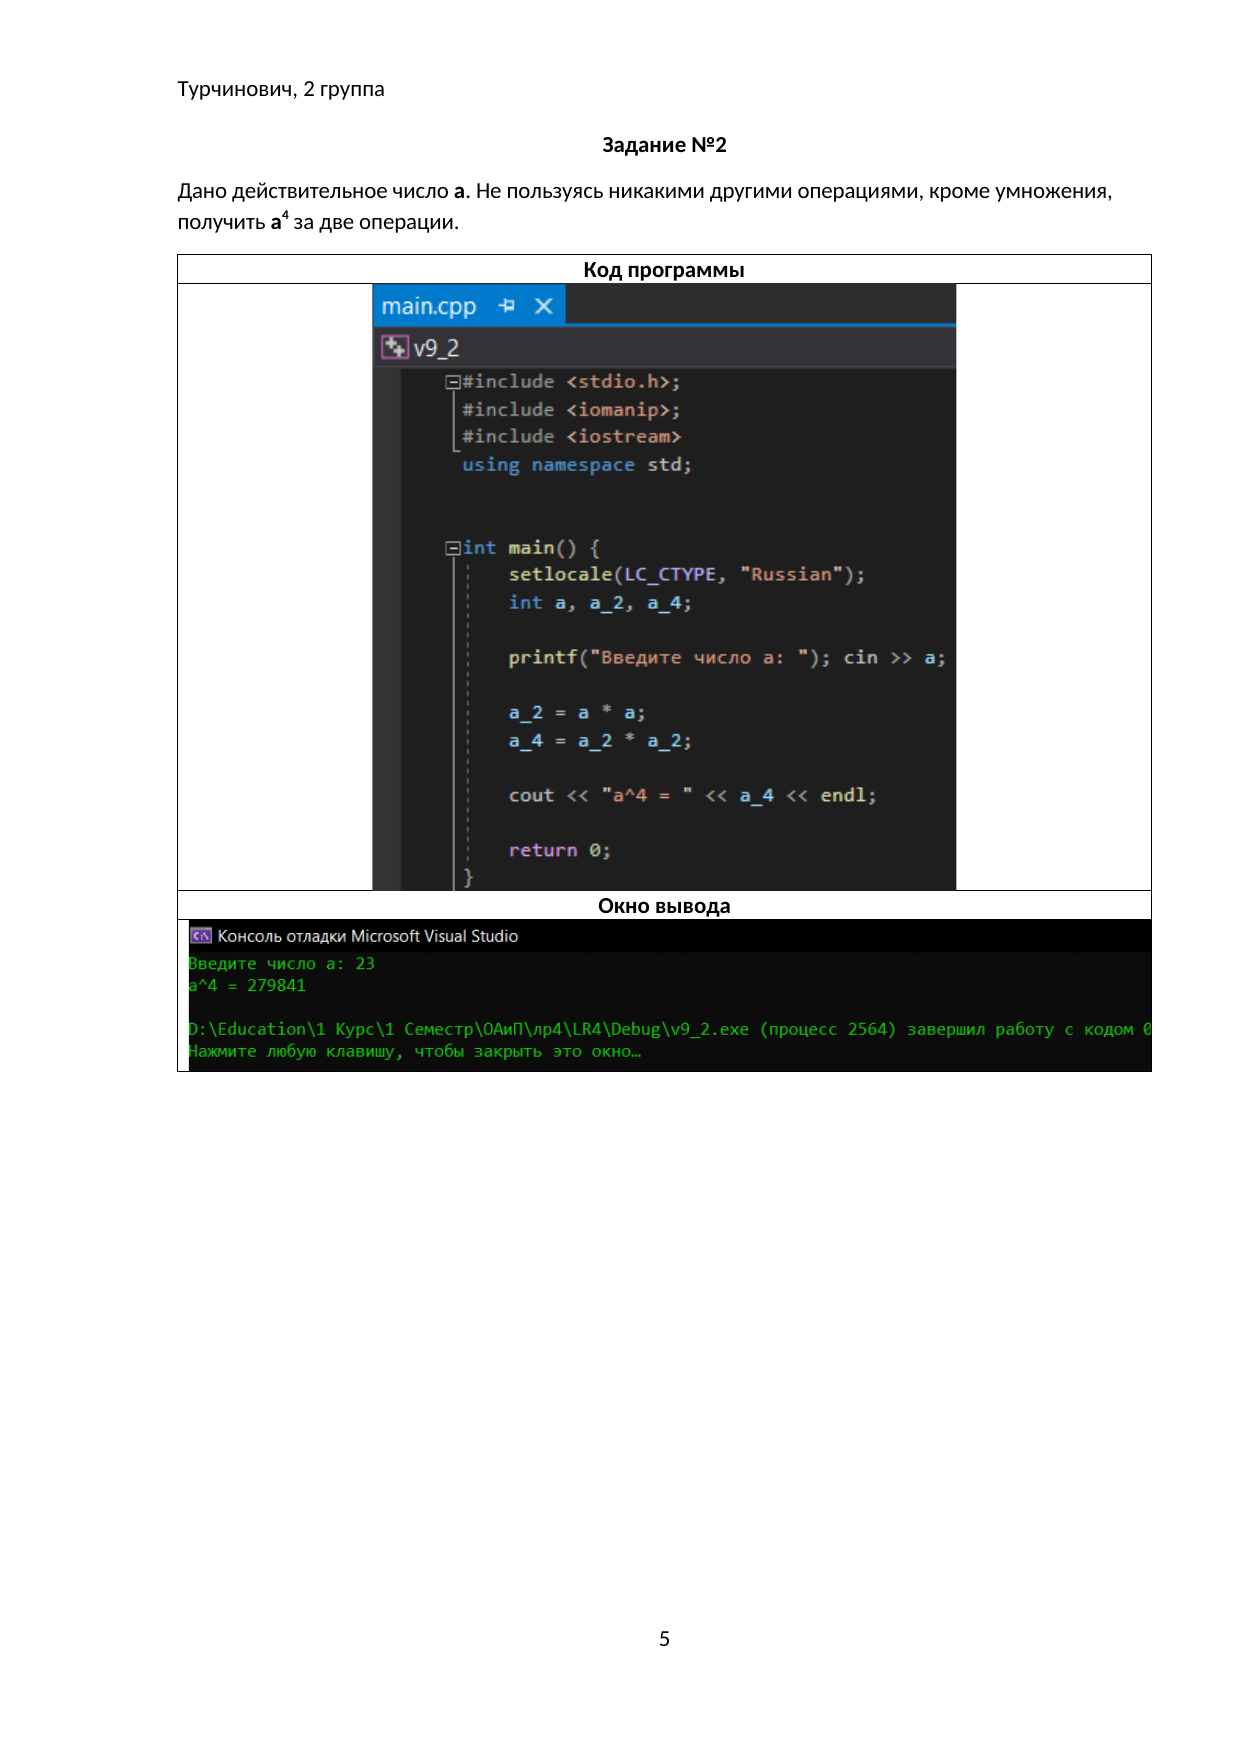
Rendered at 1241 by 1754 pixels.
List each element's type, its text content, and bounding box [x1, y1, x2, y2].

table_cell Окно вывода [178, 891, 1151, 919]
table_cell [178, 284, 372, 890]
table_cell [957, 284, 1151, 890]
picture [372, 283, 957, 891]
picture [188, 920, 1152, 1071]
table_header Код программы [178, 255, 1151, 283]
text Дано действительное число а. Не пользуясь никакими другими операциями, кроме умножения, получить а4 за две операции. [177, 177, 1152, 235]
text Задание №2 [177, 130, 1152, 158]
table_cell [178, 920, 188, 1071]
